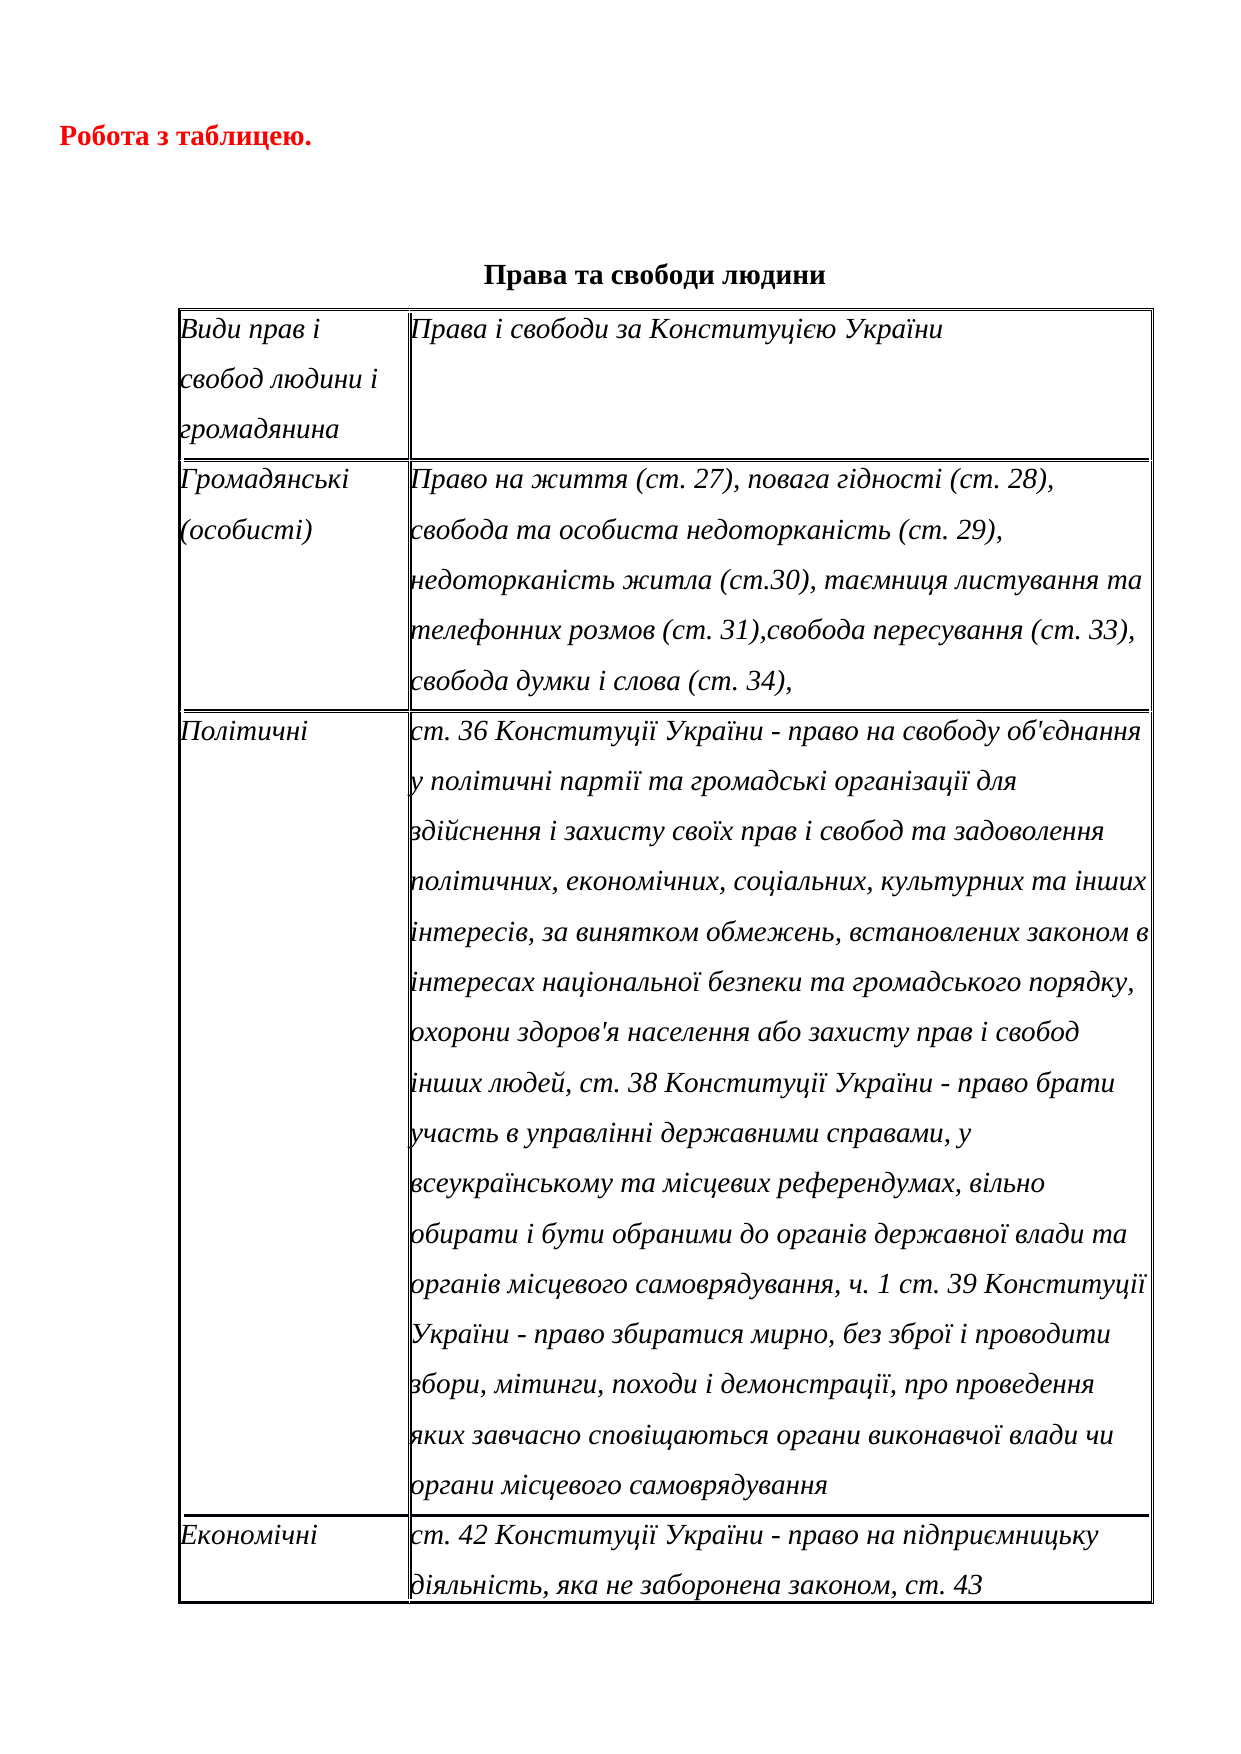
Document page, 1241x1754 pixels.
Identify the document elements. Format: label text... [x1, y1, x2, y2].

table_cell Громадянські (особисті) [181, 458, 408, 709]
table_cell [410, 1514, 1151, 1601]
table_header Види прав і свобод людини і громадянина [180, 309, 410, 458]
table_cell ст. 36 Конституції України - право на свободу об'єднання у політичні партії та громадські організації для здійснення і захисту своїх прав і свобод та задоволення політичних, економічних, соціальних, культурних та інших інтересів, за винятком обмежень, встановлених законом в інтересах національної безпеки та громадського порядку, охорони здоров'я населення або захисту прав і свобод інших людей, ст. 38 Конституції України - право брати участь в управлінні державними справами, у всеукраїнському та місцевих референдумах, вільно обирати і бути обраними до органів державної влади та органів місцевого самоврядування, ч. 1 ст. 39 Конституції України - право збиратися мирно, без зброї і проводити збори, мітинги, походи і демонстрації, про проведення яких завчасно сповіщаються органи виконавчої влади чи органи місцевого самоврядування [412, 709, 1151, 1514]
list Робота з таблицею. [59, 118, 1152, 152]
table_cell Політичні [181, 709, 408, 1514]
table_cell Право на життя (ст. 27), повага гідності (ст. 28), свобода та особиста недоторканість (ст. 29), недоторканість житла (ст.30), таємниця листування та телефонних розмов (ст. 31),свобода пересування (ст. 33), свобода думки і слова (ст. 34), [412, 458, 1151, 709]
table_header Права і свободи за Конституцією України [410, 311, 1151, 458]
table_cell Економічні [181, 1514, 410, 1601]
text Права та свободи людини [177, 257, 1152, 291]
